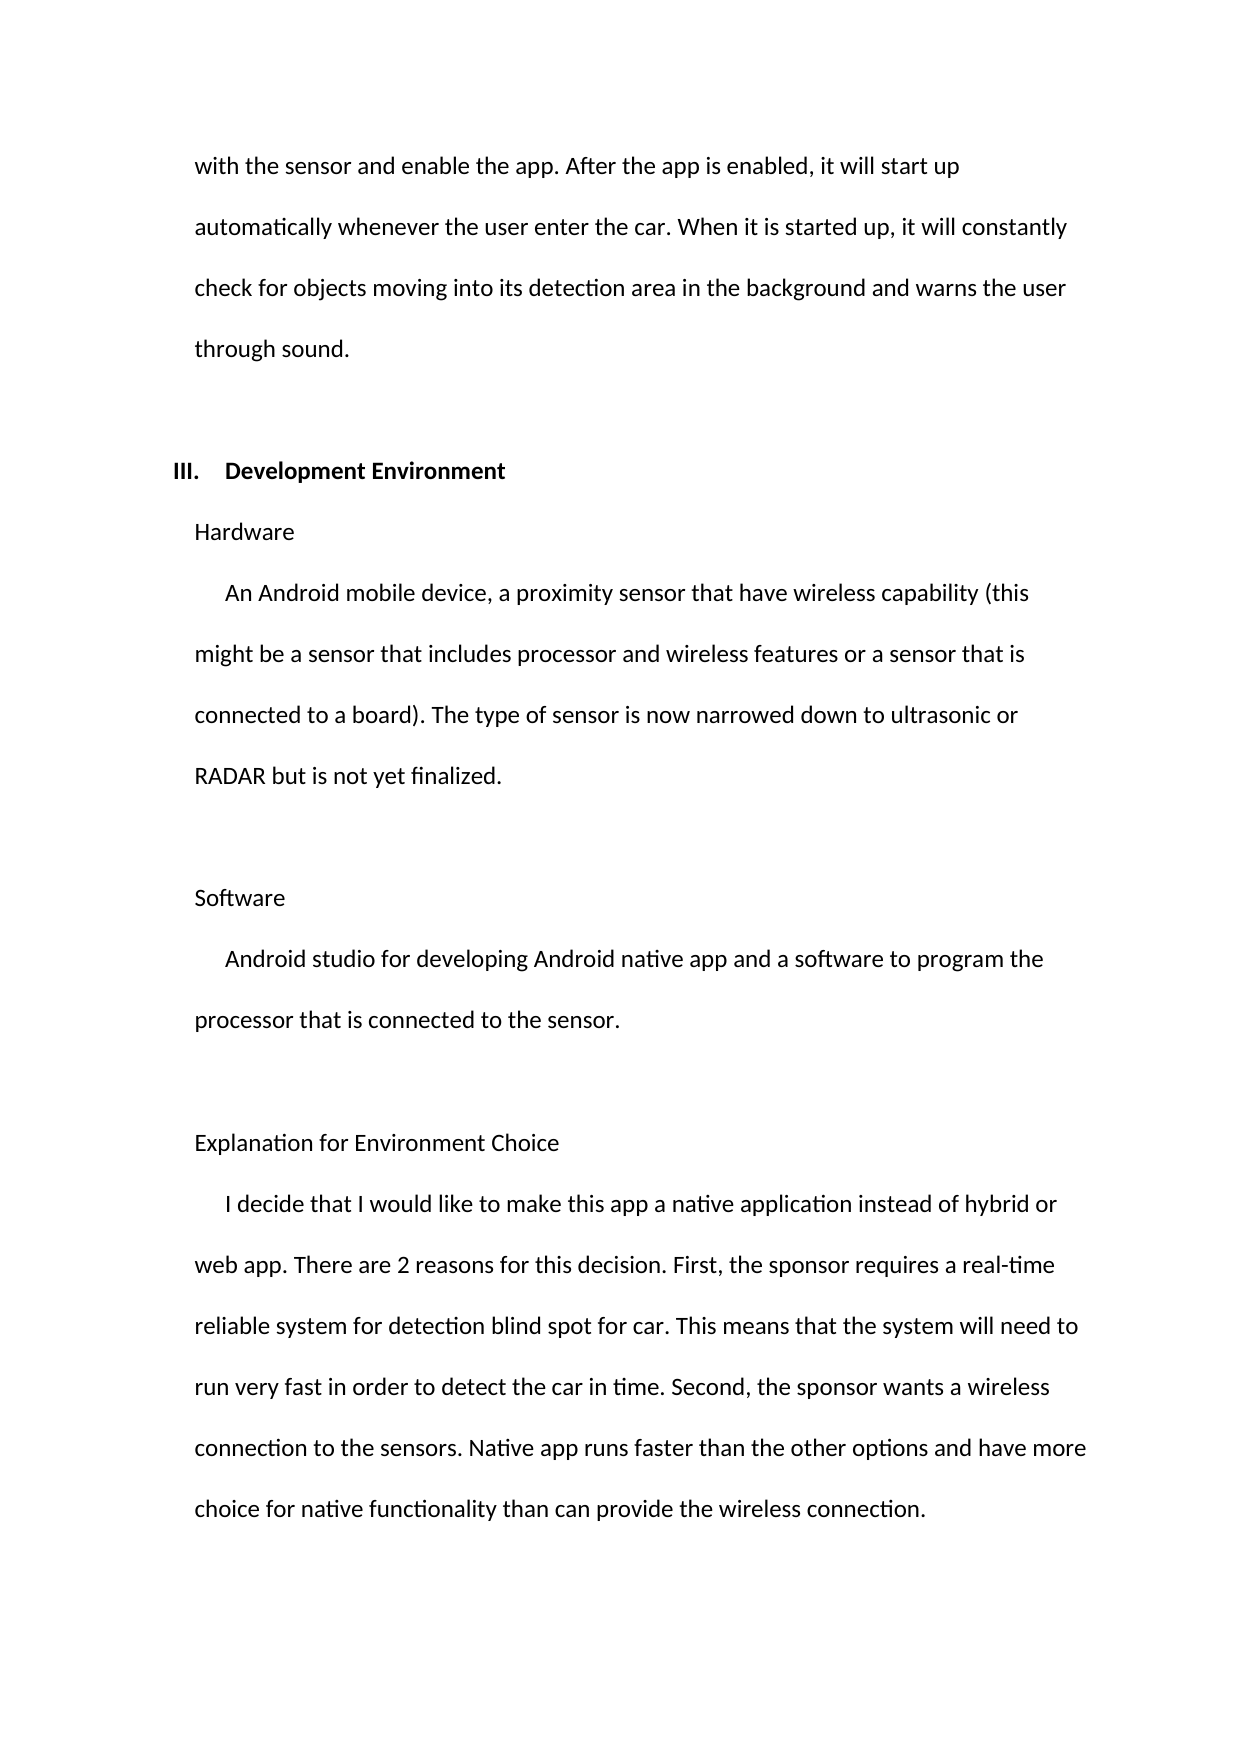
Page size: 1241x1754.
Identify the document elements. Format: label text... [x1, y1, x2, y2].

text Software [194, 882, 1090, 913]
text An Android mobile device, a proximity sensor that have wireless capability (this might be a sensor that includes processor and wireless features or a sensor that is connected to a board). The type of sensor is now narrowed down to ultrasonic or RADAR but is not yet finalized. [194, 577, 1090, 791]
text I decide that I would like to make this app a native application instead of hybrid or web app. There are 2 reasons for this decision. First, the sponsor requires a real-time reliable system for detection blind spot for car. This means that the system will need to run very fast in order to detect the car in time. Second, the sponsor wants a wireless connection to the sensors. Native app runs faster than the other options and have more choice for native functionality than can provide the wireless connection. [194, 1188, 1090, 1523]
text Android studio for developing Android native app and a software to program the processor that is connected to the sensor. [194, 943, 1090, 1035]
text Explanation for Environment Choice [194, 1127, 1090, 1157]
list Development Environment [173, 455, 1090, 486]
text Hardware [194, 516, 1090, 547]
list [194, 150, 1090, 364]
